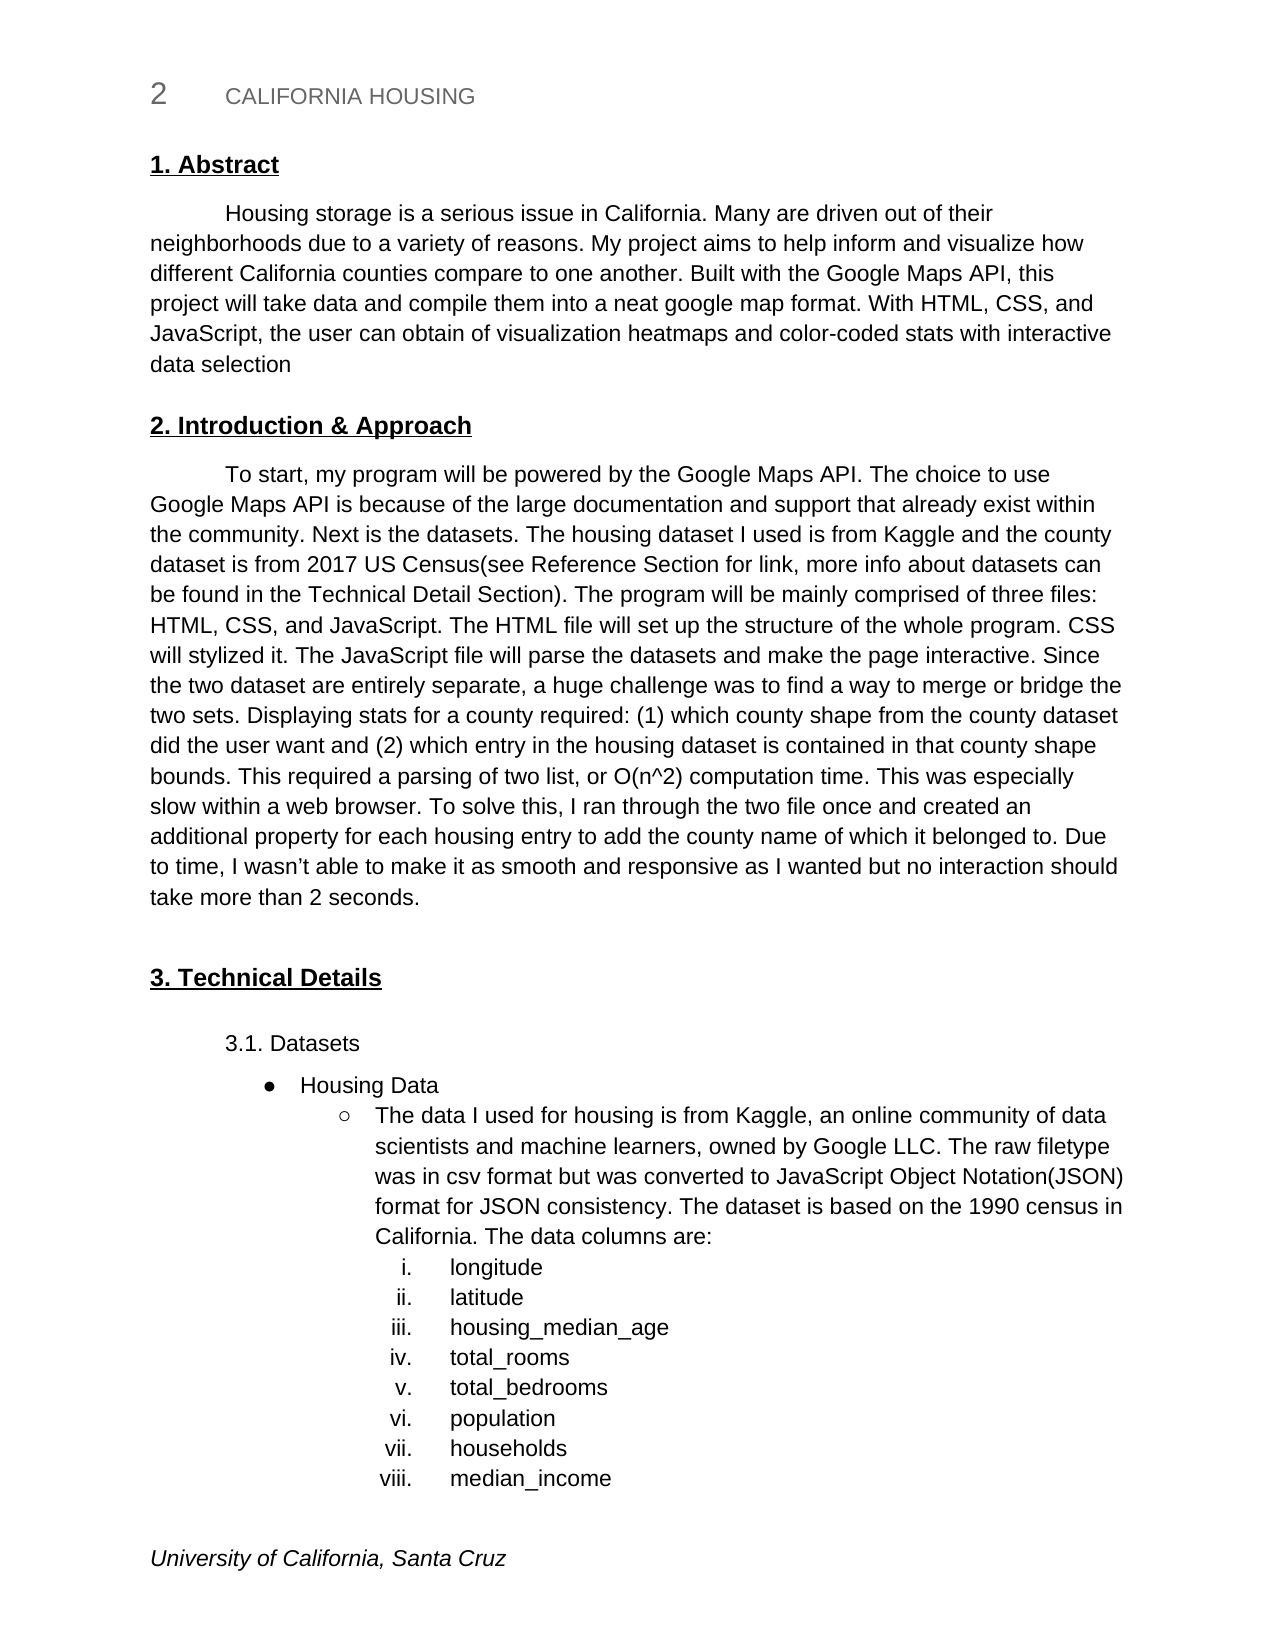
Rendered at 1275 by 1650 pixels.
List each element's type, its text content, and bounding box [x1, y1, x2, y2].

subtitle 2. Introduction & Approach [150, 411, 1125, 440]
subtitle 1. Abstract [150, 150, 1125, 179]
subtitle 3.1. Datasets [150, 1029, 1125, 1056]
text To start, my program will be powered by the Google Maps API. The choice to use Google Maps API is because of the large documentation and support that already exist within the community. Next is the datasets. The housing dataset I used is from Kaggle and the county dataset is from 2017 US Census(see Reference Section for link, more info about datasets can be found in the Technical Detail Section). The program will be mainly comprised of three files: HTML, CSS, and JavaScript. The HTML file will set up the structure of the whole program. CSS will stylized it. The JavaScript file will parse the datasets and make the page interactive. Since the two dataset are entirely separate, a huge challenge was to find a way to merge or bridge the two sets. Displaying stats for a county required: (1) which county shape from the county dataset did the user want and (2) which entry in the housing dataset is contained in that county shape bounds. This required a parsing of two list, or O(n^2) computation time. This was especially slow within a web browser. To solve this, I ran through the two file once and created an additional property for each housing entry to add the county name of which it belonged to. Due to time, I wasn’t able to make it as smooth and responsive as I wanted but no interaction should take more than 2 seconds. [150, 461, 1125, 910]
list longitude [412, 1253, 1125, 1280]
list latitude [412, 1284, 1125, 1310]
list Housing Data [262, 1072, 1125, 1099]
text Housing storage is a serious issue in California. Many are driven out of their neighborhoods due to a variety of reasons. My project aims to help inform and visualize how different California counties compare to one another. Built with the Google Maps API, this project will take data and compile them into a neat google map format. With HTML, CSS, and JavaScript, the user can obtain of visualization heatmaps and color-coded stats with interactive data selection [150, 199, 1125, 377]
list total_bedrooms [412, 1374, 1125, 1401]
list The data I used for housing is from Kaggle, an online community of data scientists and machine learners, owned by Google LLC. The raw filetype was in csv format but was converted to JavaScript Object Notation(JSON) format for JSON consistency. The dataset is based on the 1990 census in California. The data columns are: [337, 1102, 1125, 1250]
list households [412, 1435, 1125, 1461]
list median_income [412, 1465, 1125, 1491]
list population [412, 1404, 1125, 1431]
subtitle 3. Technical Details [150, 963, 1125, 992]
list housing_median_age [412, 1314, 1125, 1340]
list total_rooms [412, 1344, 1125, 1371]
